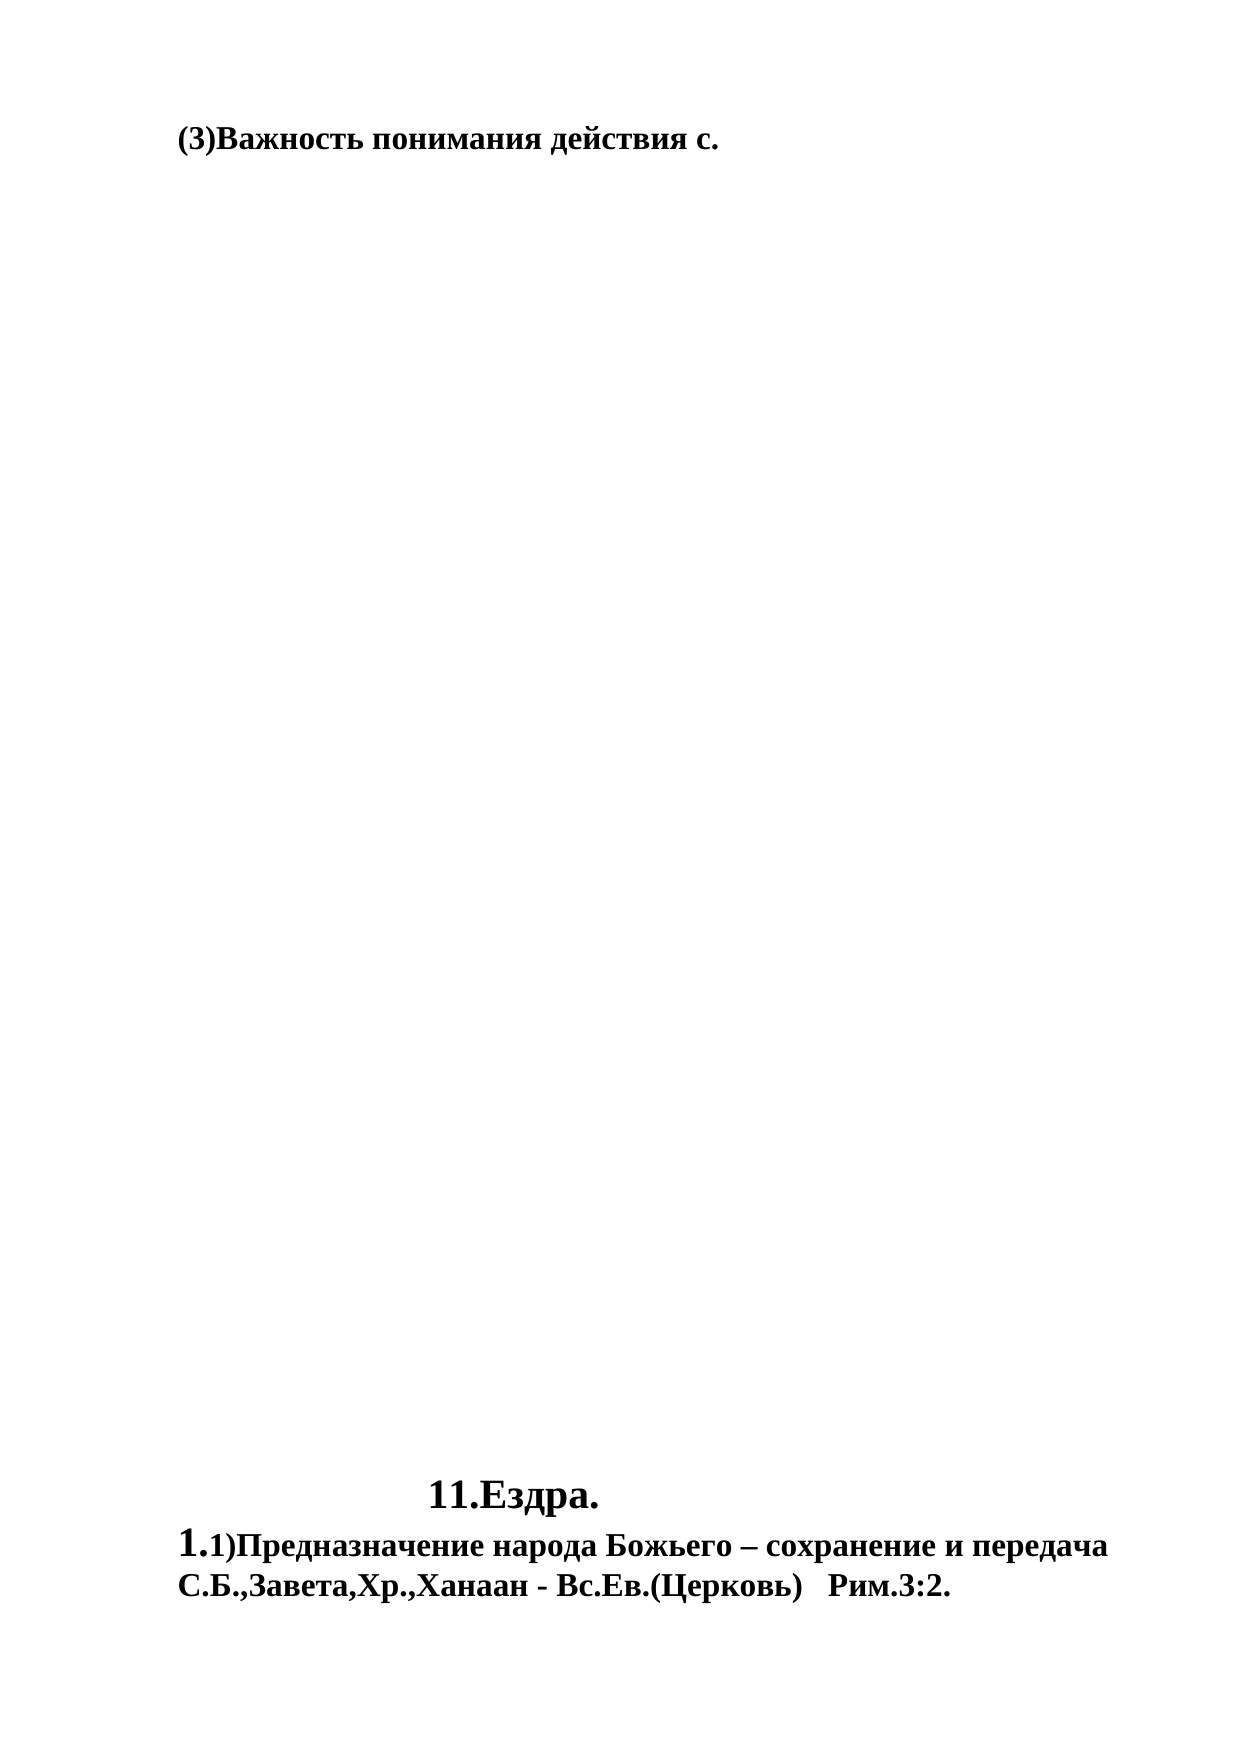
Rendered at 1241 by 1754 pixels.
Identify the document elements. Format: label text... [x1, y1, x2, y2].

text 1.1)Предназначение народа Божьего – сохранение и передача [177, 1517, 1152, 1565]
text 11.Ездра. [177, 1469, 1152, 1517]
text (3)Важность понимания действия с. [177, 118, 1152, 156]
text С.Б.,Завета,Хр.,Ханаан - Вс.Ев.(Церковь) Рим.3:2. [177, 1565, 1152, 1603]
